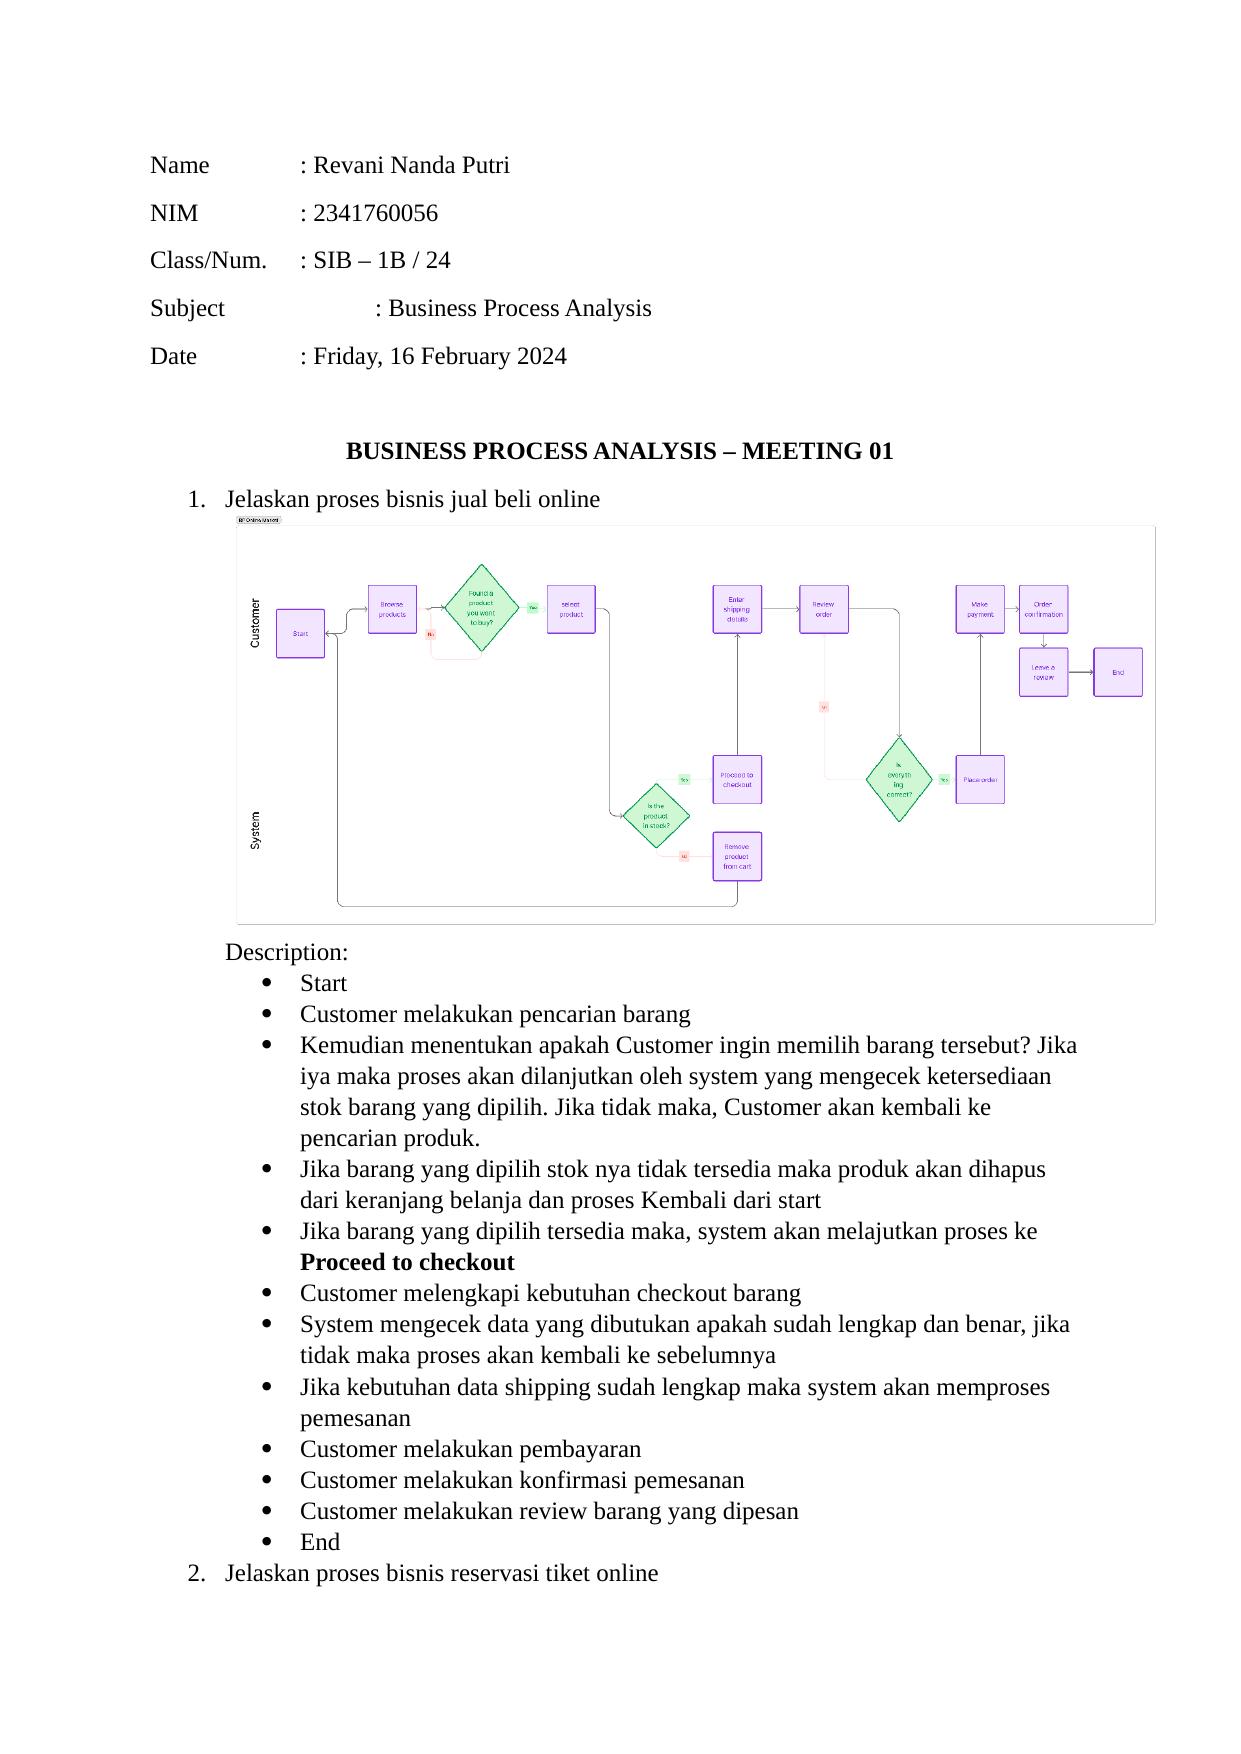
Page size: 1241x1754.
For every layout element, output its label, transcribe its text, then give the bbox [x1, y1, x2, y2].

list Customer melakukan pencarian barang [262, 999, 1090, 1028]
text BUSINESS PROCESS ANALYSIS – MEETING 01 [150, 436, 1090, 465]
list Customer melakukan review barang yang dipesan [262, 1496, 1090, 1524]
text NIM : 2341760056 [150, 198, 1090, 226]
text Class/Num. : SIB – 1B / 24 [150, 245, 1090, 274]
list Jelaskan proses bisnis reservasi tiket online [187, 1558, 1090, 1587]
list Kemudian menentukan apakah Customer ingin memilih barang tersebut? Jika iya maka proses akan dilanjutkan oleh system yang mengecek ketersediaan stok barang yang dipilih. Jika tidak maka, Customer akan kembali ke pencarian produk. [262, 1030, 1090, 1152]
list Customer melengkapi kebutuhan checkout barang [262, 1278, 1090, 1307]
text Subject : Business Process Analysis [150, 293, 1090, 322]
list End [262, 1527, 1090, 1556]
picture [225, 515, 1166, 935]
list Jika barang yang dipilih stok nya tidak tersedia maka produk akan dihapus dari keranjang belanja dan proses Kembali dari start [262, 1154, 1090, 1214]
text Name : Revani Nanda Putri [150, 150, 1090, 179]
list Description: [225, 937, 1090, 966]
list Customer melakukan pembayaran [262, 1434, 1090, 1462]
list System mengecek data yang dibutukan apakah sudah lengkap dan benar, jika tidak maka proses akan kembali ke sebelumnya [262, 1309, 1090, 1369]
list Start [262, 968, 1090, 997]
list Jika barang yang dipilih tersedia maka, system akan melajutkan proses ke Proceed to checkout [262, 1216, 1090, 1276]
list Customer melakukan konfirmasi pemesanan [262, 1465, 1090, 1493]
text Date : Friday, 16 February 2024 [150, 341, 1090, 369]
list Jika kebutuhan data shipping sudah lengkap maka system akan memproses pemesanan [262, 1372, 1090, 1431]
list Jelaskan proses bisnis jual beli online [187, 484, 1090, 513]
